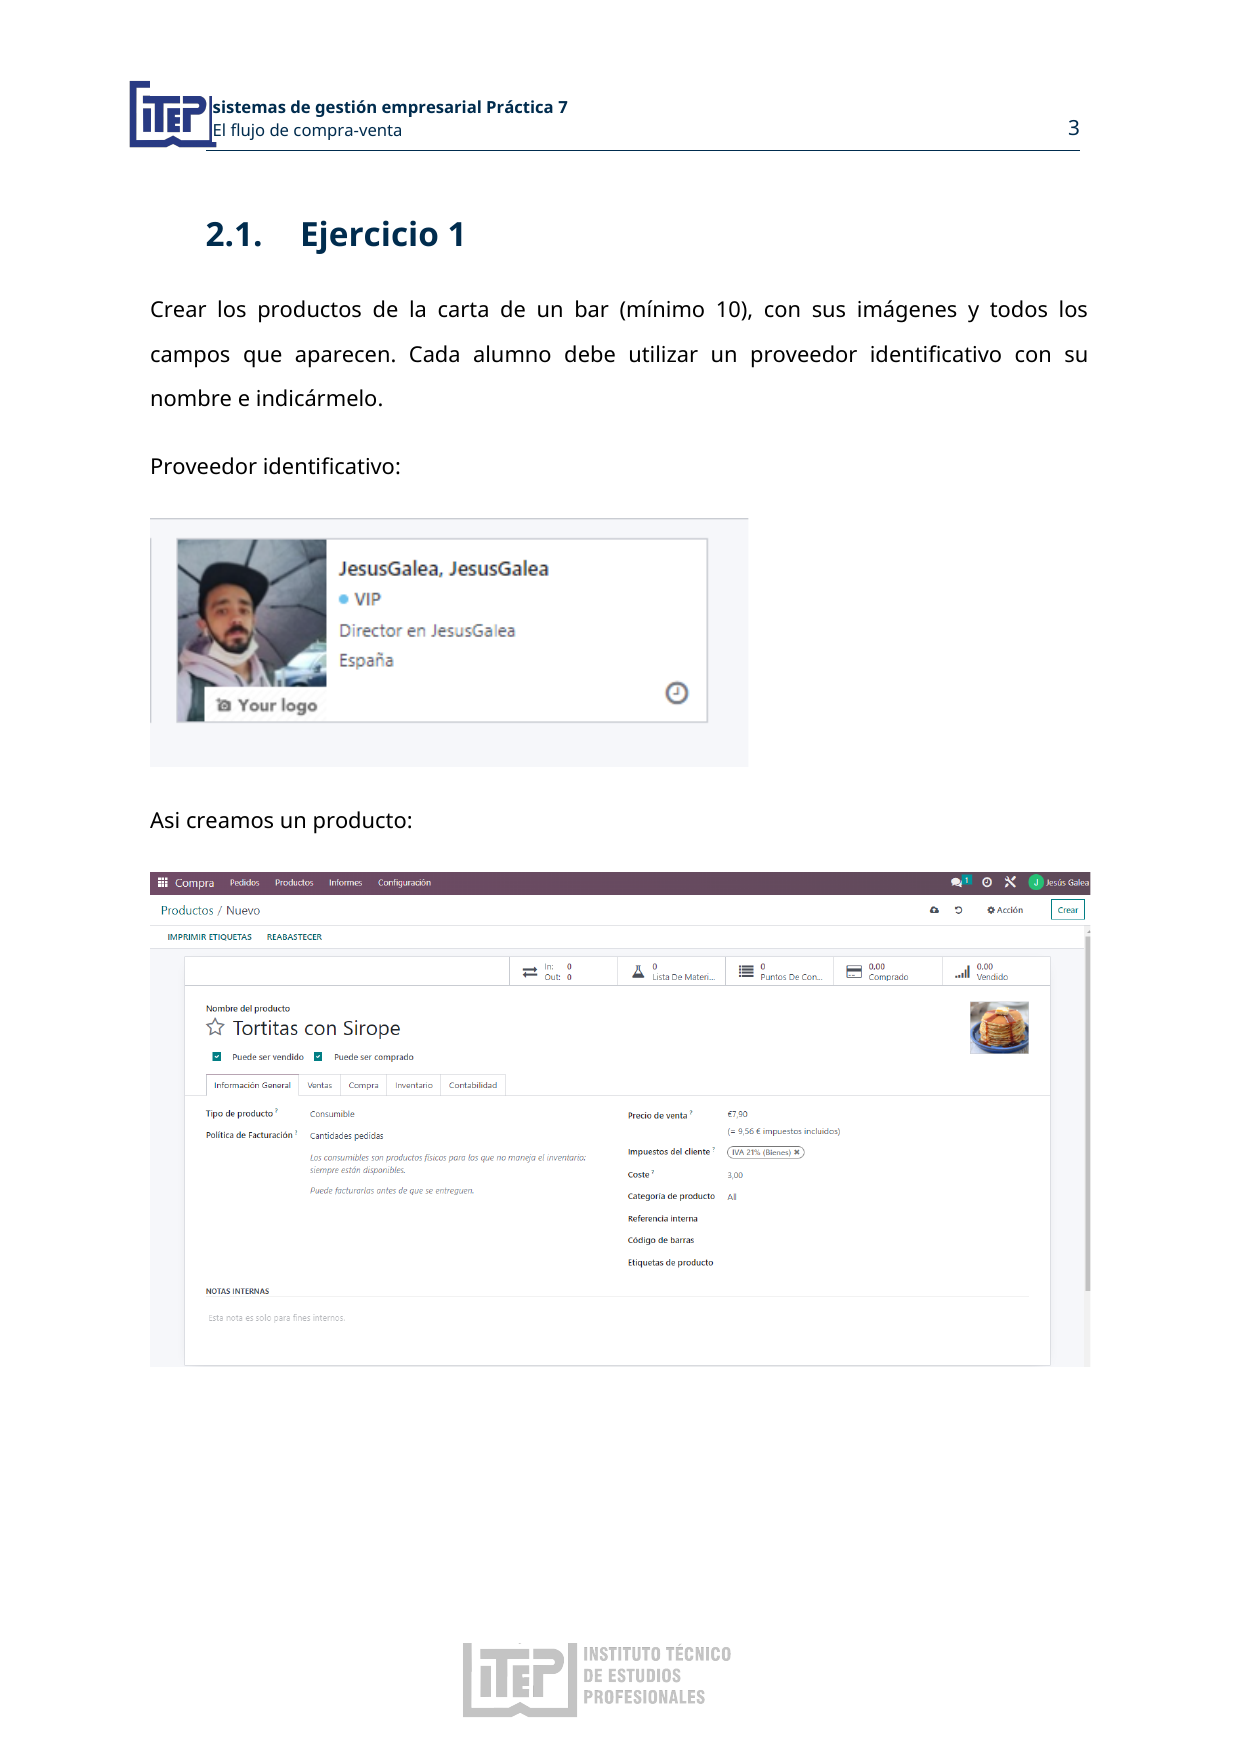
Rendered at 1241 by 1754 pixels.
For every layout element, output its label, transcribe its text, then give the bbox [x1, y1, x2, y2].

text Crear los productos de la carta de un bar (mínimo 10), con sus imágenes y todos los campos que aparecen. Cada alumno debe utilizar un proveedor identificativo con su nombre e indicármelo. [150, 294, 1090, 413]
picture [150, 872, 1091, 1367]
picture [150, 518, 749, 767]
picture [450, 1643, 742, 1724]
picture [128, 79, 218, 150]
subtitle Ejercicio 1 [262, 211, 1090, 256]
text Asi creamos un producto: [150, 805, 1090, 834]
text Proveedor identificativo: [150, 451, 1090, 481]
